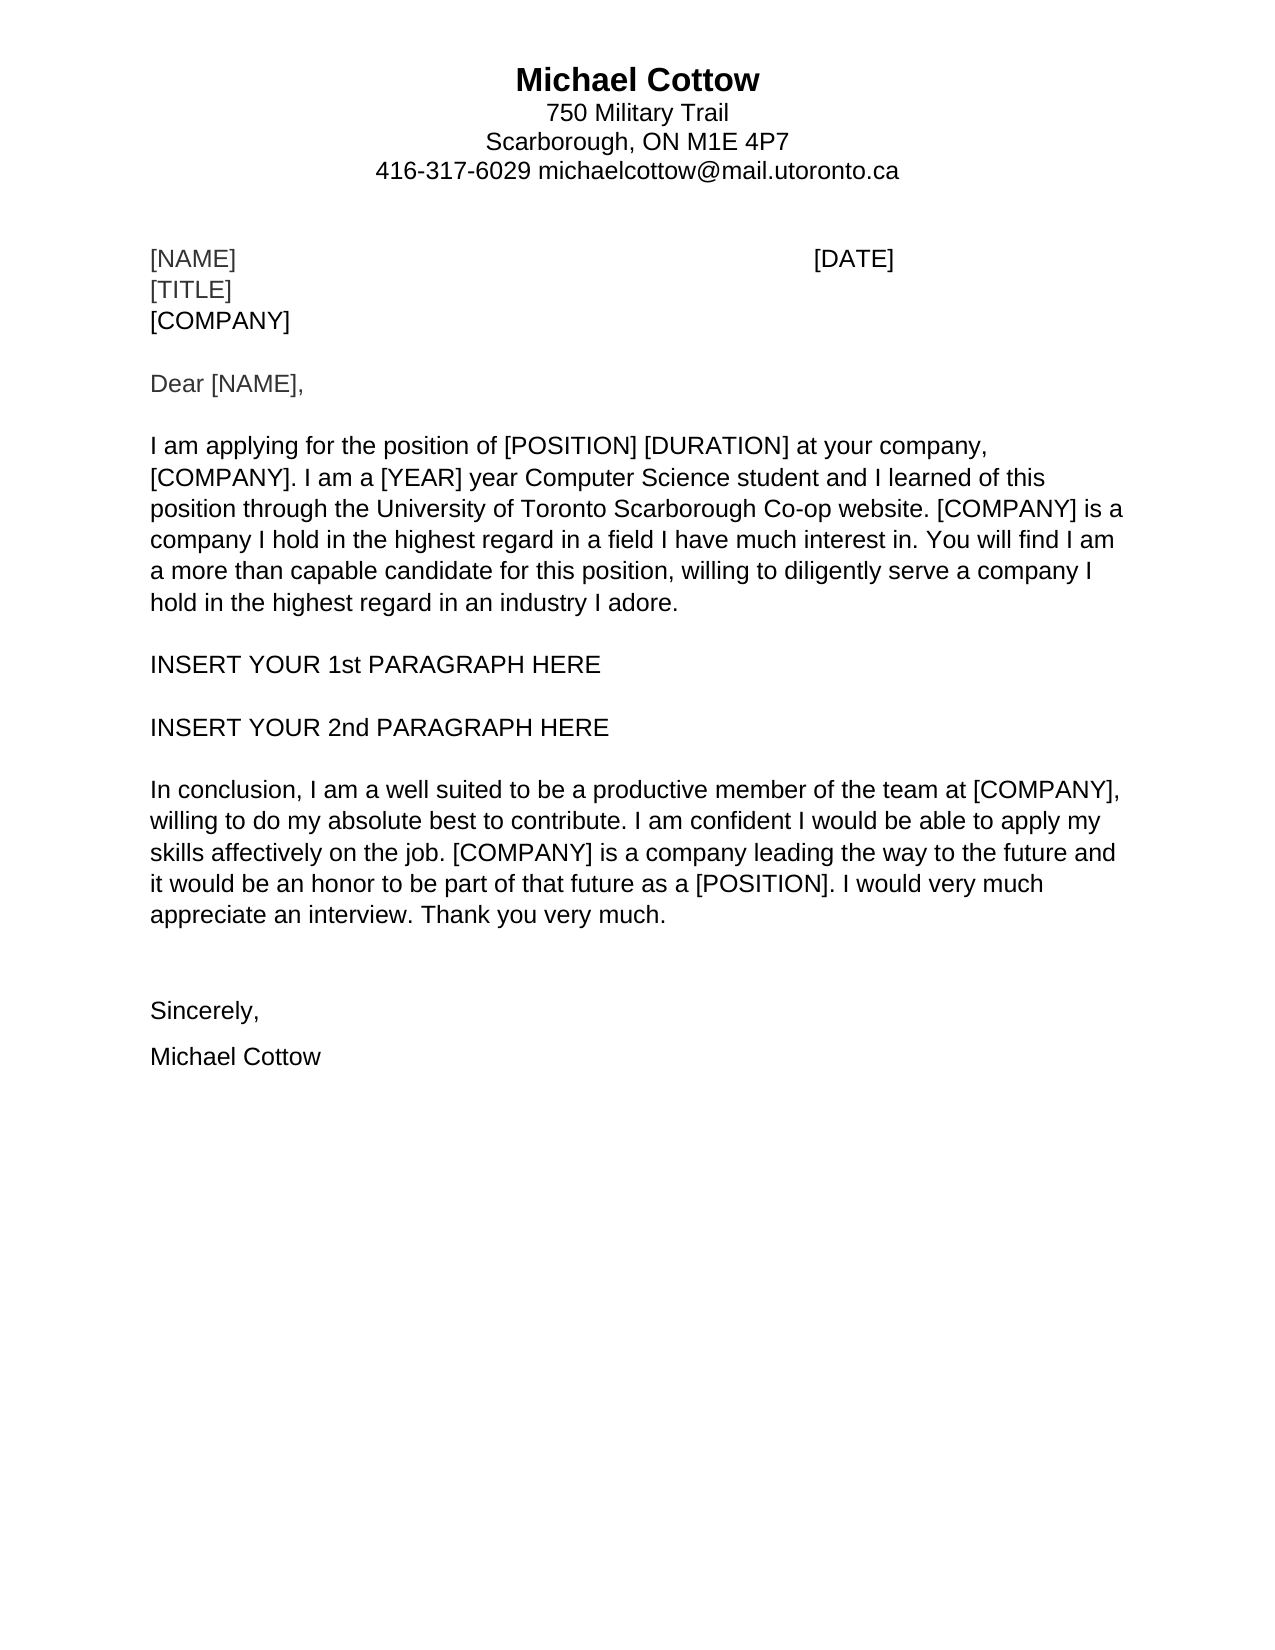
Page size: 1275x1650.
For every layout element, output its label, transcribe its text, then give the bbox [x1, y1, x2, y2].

text In conclusion, I am a well suited to be a productive member of the team at [COMPANY], willing to do my absolute best to contribute. I am confident I would be able to apply my skills affectively on the job. [COMPANY] is a company leading the way to the future and it would be an honor to be part of that future as a [POSITION]. I would very much appreciate an interview. Thank you very much. [150, 773, 1125, 930]
text Michael Cottow [150, 1042, 1125, 1071]
text [COMPANY] [150, 305, 1125, 336]
text Dear [NAME], [150, 367, 1125, 398]
text [TITLE] [150, 273, 1125, 305]
text I am applying for the position of [POSITION] [DURATION] at your company, [COMPANY]. I am a [YEAR] year Computer Science student and I learned of this position through the University of Toronto Scarborough Co-op website. [COMPANY] is a company I hold in the highest regard in a field I have much interest in. You will find I am a more than capable candidate for this position, willing to diligently serve a company I hold in the highest regard in an industry I adore. [150, 430, 1125, 617]
text INSERT YOUR 2nd PARAGRAPH HERE [150, 711, 1125, 742]
text [NAME] [DATE] [150, 211, 1125, 273]
text INSERT YOUR 1st PARAGRAPH HERE [150, 648, 1125, 680]
text Sincerely, [150, 994, 1125, 1026]
